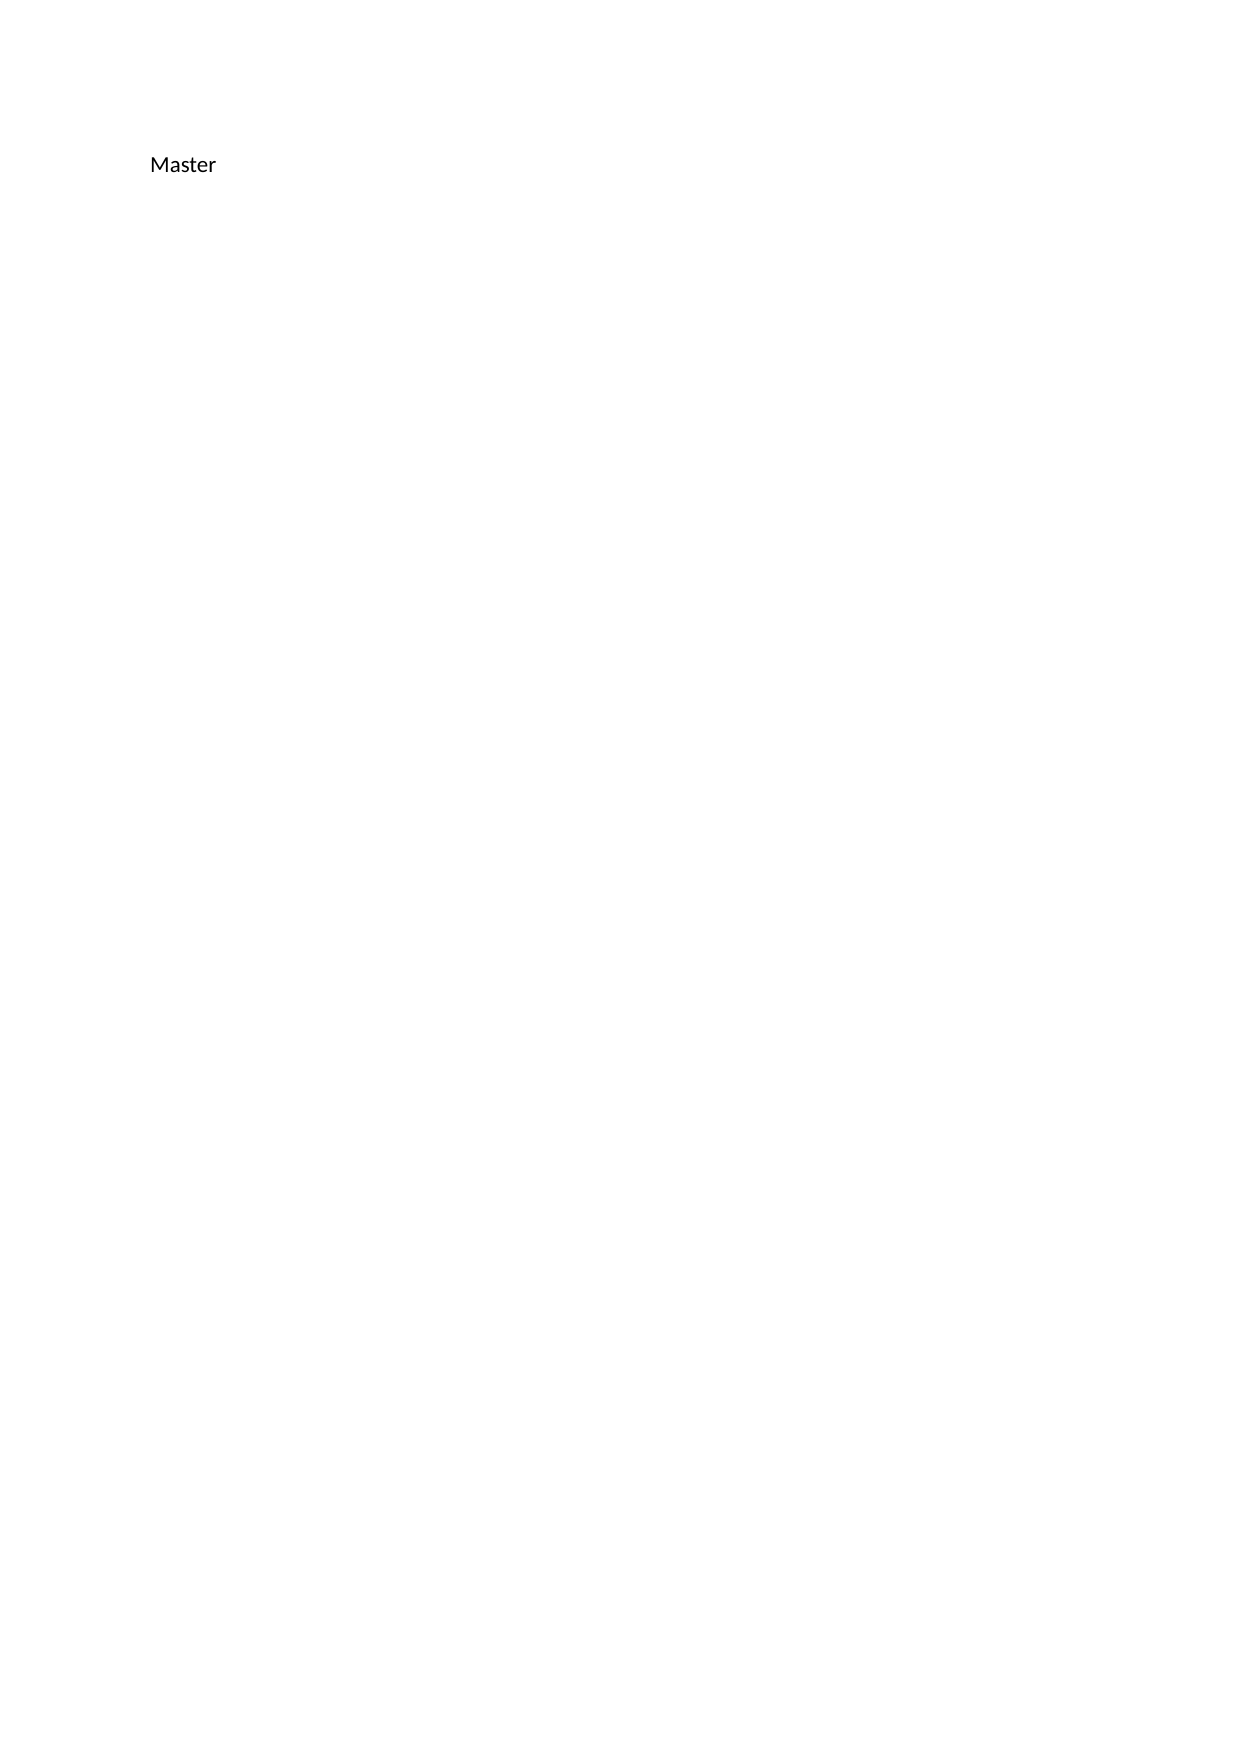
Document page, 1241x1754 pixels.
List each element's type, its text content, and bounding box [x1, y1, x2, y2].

text Master [150, 150, 1090, 178]
